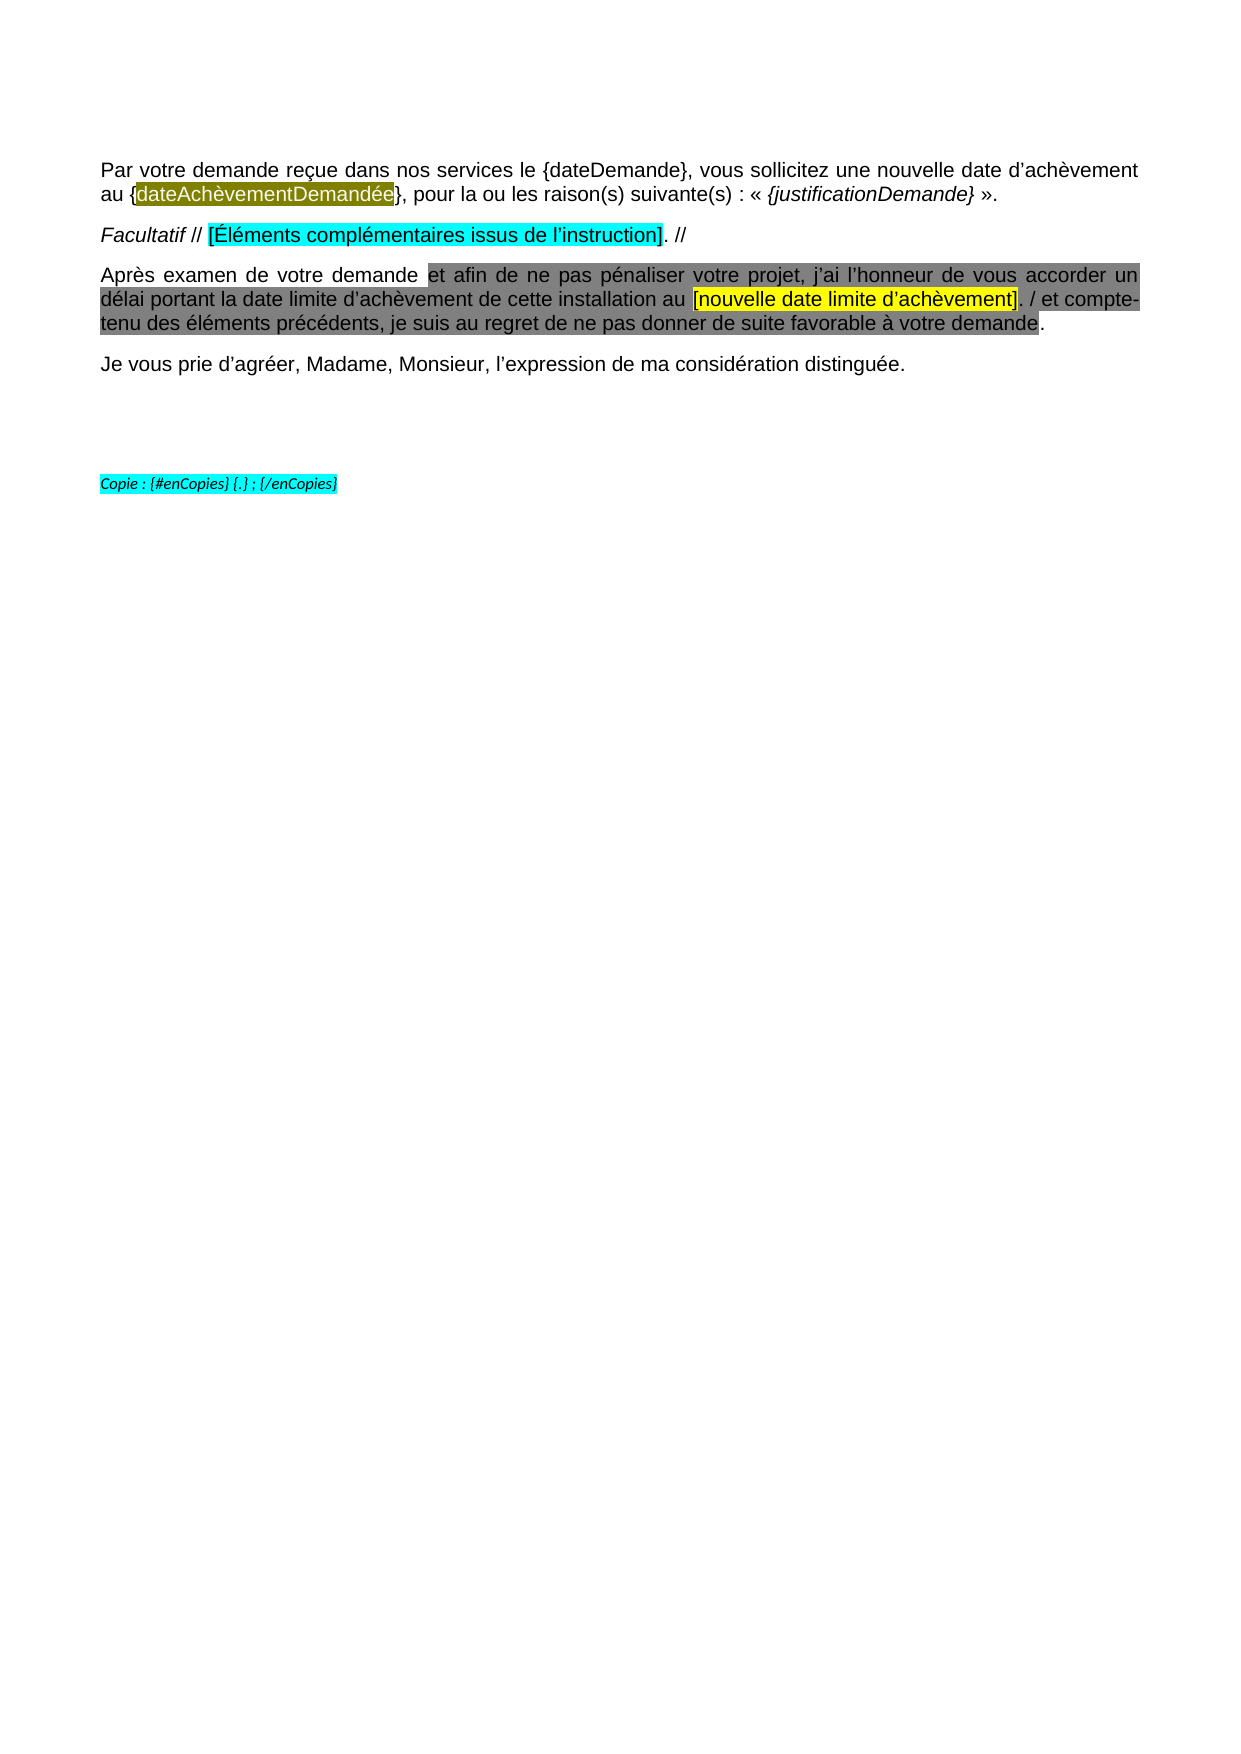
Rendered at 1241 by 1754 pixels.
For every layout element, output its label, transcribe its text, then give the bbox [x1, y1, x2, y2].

text Je vous prie d’agréer, Madame, Monsieur, l’expression de ma considération distinguée. [100, 352, 1140, 376]
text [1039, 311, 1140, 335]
text Par votre demande reçue dans nos services le {dateDemande}, vous sollicitez une nouvelle date d’achèvement au {dateAchèvementDemandée}, pour la ou les raison(s) suivante(s) : « {justificationDemande} ». [100, 158, 1140, 206]
text Facultatif // [Éléments complémentaires issus de l’instruction]. // [100, 222, 1140, 246]
text Copie : {#enCopies} {.} ; {/enCopies} [100, 473, 1140, 494]
